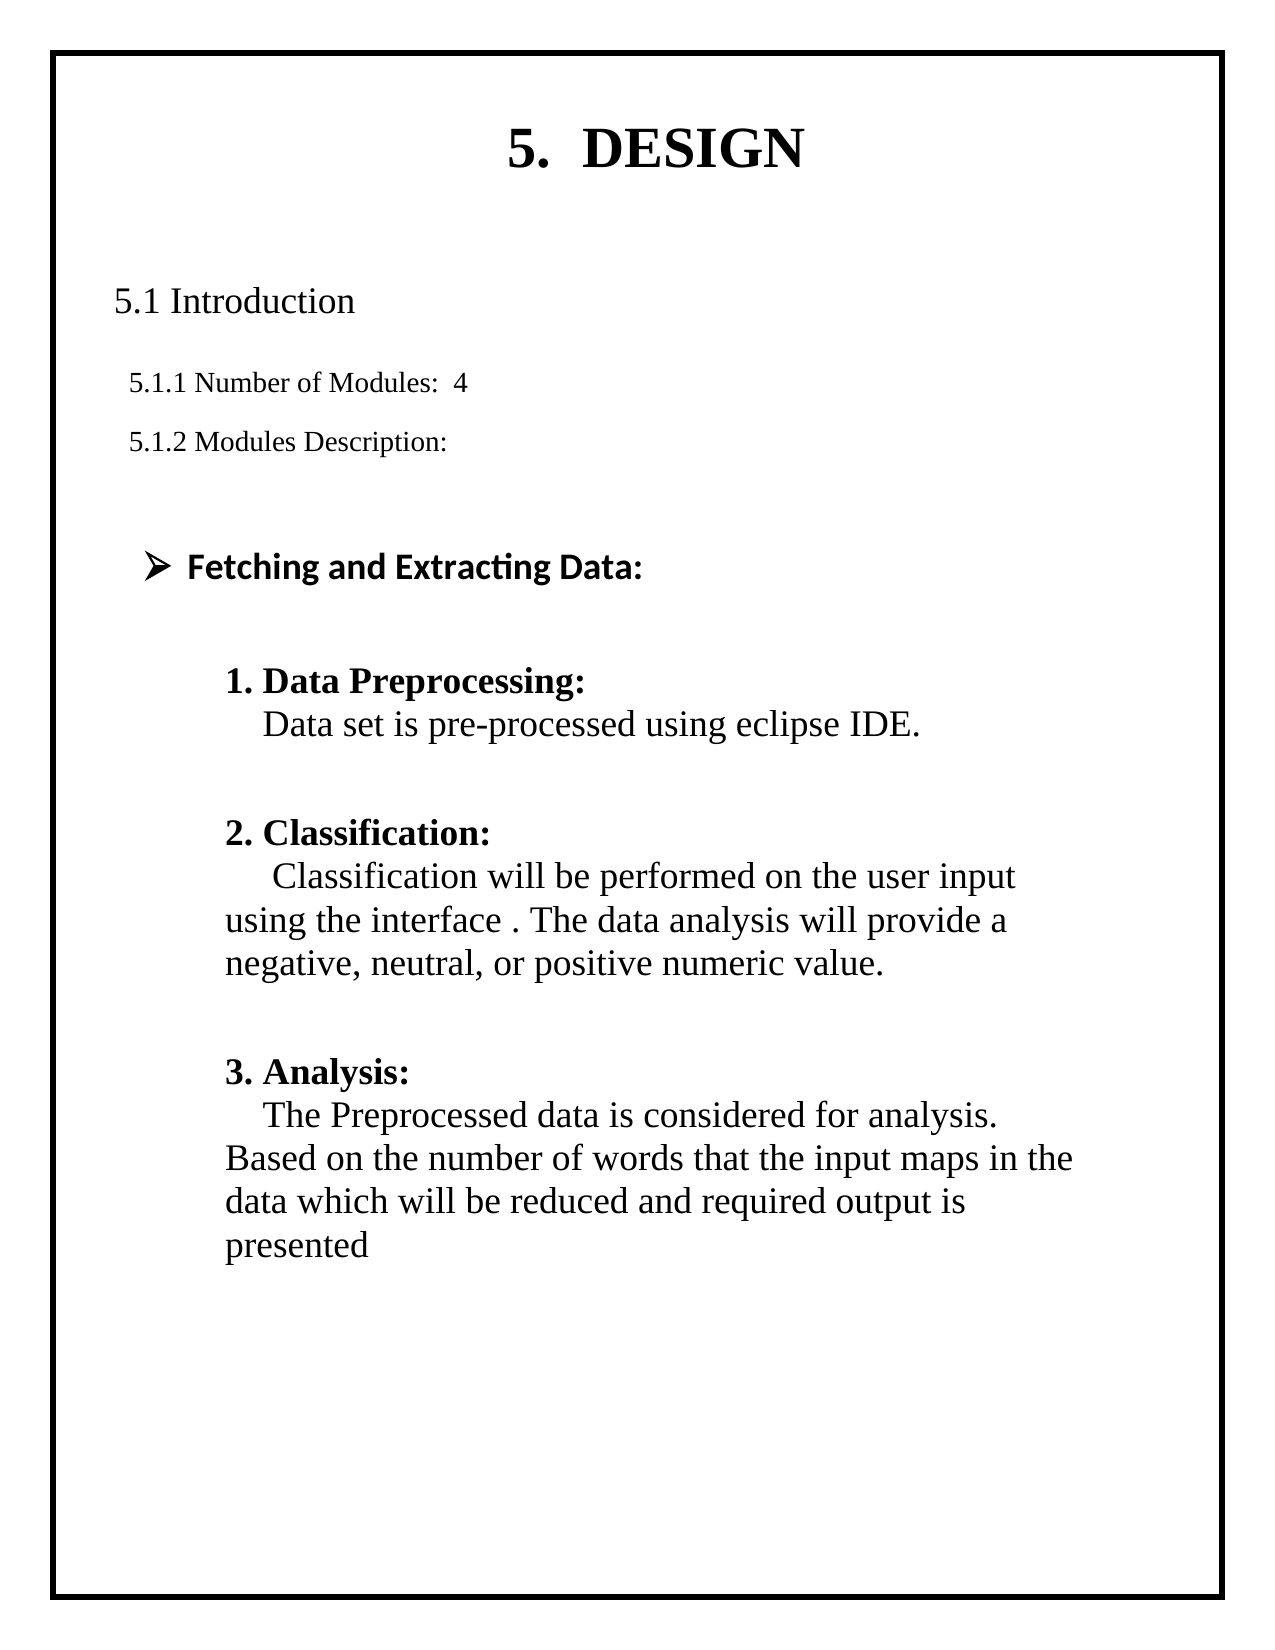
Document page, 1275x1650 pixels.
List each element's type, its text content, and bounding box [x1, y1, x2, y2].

text Data set is pre-processed using eclipse IDE. [225, 702, 1087, 745]
text 5.1.1 Number of Modules: 4 [128, 365, 1087, 398]
list Fetching and Extracting Data: [143, 543, 1087, 589]
text 3. Analysis: [225, 1049, 1087, 1093]
text 2. Classification: [225, 811, 1087, 854]
list DESIGN [225, 112, 1087, 179]
text Classification will be performed on the user input using the interface . The data analysis will provide a negative, neutral, or positive numeric value. [225, 854, 1087, 983]
text The Preprocessed data is considered for analysis. Based on the number of words that the input maps in the data which will be reduced and required output is presented [225, 1093, 1087, 1265]
text 5.1.2 Modules Description: [128, 424, 1087, 458]
text 1. Data Preprocessing: [225, 658, 1087, 702]
text 5.1 Introduction [114, 278, 1087, 322]
